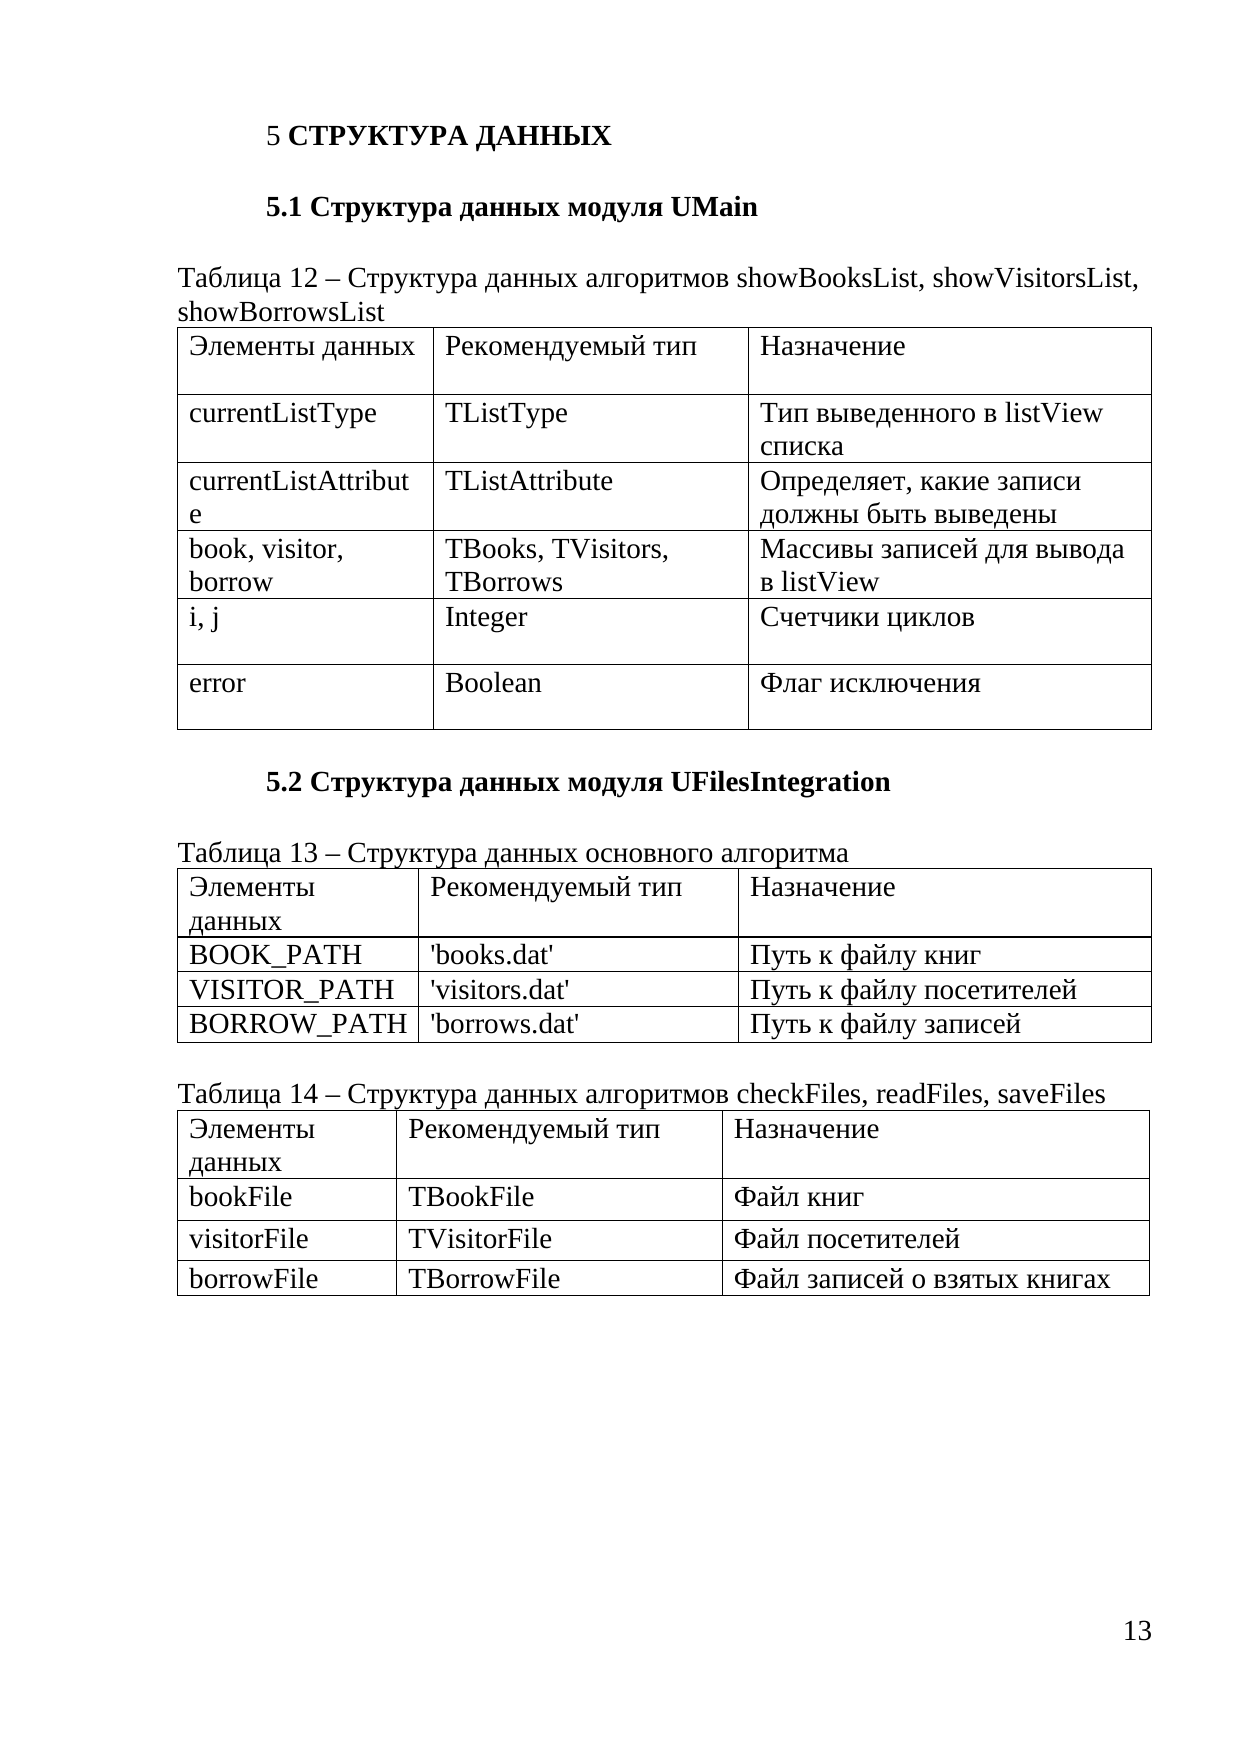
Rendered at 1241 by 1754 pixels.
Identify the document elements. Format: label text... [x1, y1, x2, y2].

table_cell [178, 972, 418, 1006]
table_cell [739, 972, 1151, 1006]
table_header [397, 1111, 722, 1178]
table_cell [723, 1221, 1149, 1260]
text Таблица 14 – Структура данных алгоритмов checkFiles, readFiles, saveFiles [177, 1076, 1152, 1110]
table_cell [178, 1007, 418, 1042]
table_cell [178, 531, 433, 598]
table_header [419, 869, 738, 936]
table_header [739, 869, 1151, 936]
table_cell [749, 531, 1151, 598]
subtitle Структура данных [266, 118, 1152, 152]
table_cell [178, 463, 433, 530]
text Таблица 12 – Структура данных алгоритмов showBooksList, showVisitorsList, showBorrowsList [177, 260, 1152, 327]
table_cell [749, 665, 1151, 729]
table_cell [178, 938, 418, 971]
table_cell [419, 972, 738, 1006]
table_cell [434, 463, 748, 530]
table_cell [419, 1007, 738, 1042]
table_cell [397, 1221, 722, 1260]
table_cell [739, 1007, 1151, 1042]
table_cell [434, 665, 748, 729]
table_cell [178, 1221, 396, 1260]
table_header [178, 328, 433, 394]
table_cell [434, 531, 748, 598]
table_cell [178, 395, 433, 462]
text Таблица 13 – Структура данных основного алгоритма [177, 835, 1152, 868]
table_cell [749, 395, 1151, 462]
subtitle Структура данных модуля UFilesIntegration [266, 764, 1152, 797]
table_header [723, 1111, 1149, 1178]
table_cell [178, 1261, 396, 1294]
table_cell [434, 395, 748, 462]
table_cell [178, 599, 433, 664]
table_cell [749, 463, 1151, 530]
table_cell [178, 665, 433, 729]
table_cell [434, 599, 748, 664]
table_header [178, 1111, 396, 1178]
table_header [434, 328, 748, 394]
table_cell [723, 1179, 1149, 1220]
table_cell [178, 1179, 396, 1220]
subtitle Структура данных модуля UMain [266, 189, 1152, 223]
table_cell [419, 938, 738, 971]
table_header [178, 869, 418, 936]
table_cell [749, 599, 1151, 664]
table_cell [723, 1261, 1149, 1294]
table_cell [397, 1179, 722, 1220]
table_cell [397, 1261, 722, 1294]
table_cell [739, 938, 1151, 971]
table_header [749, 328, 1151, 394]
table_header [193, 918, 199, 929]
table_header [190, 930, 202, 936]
